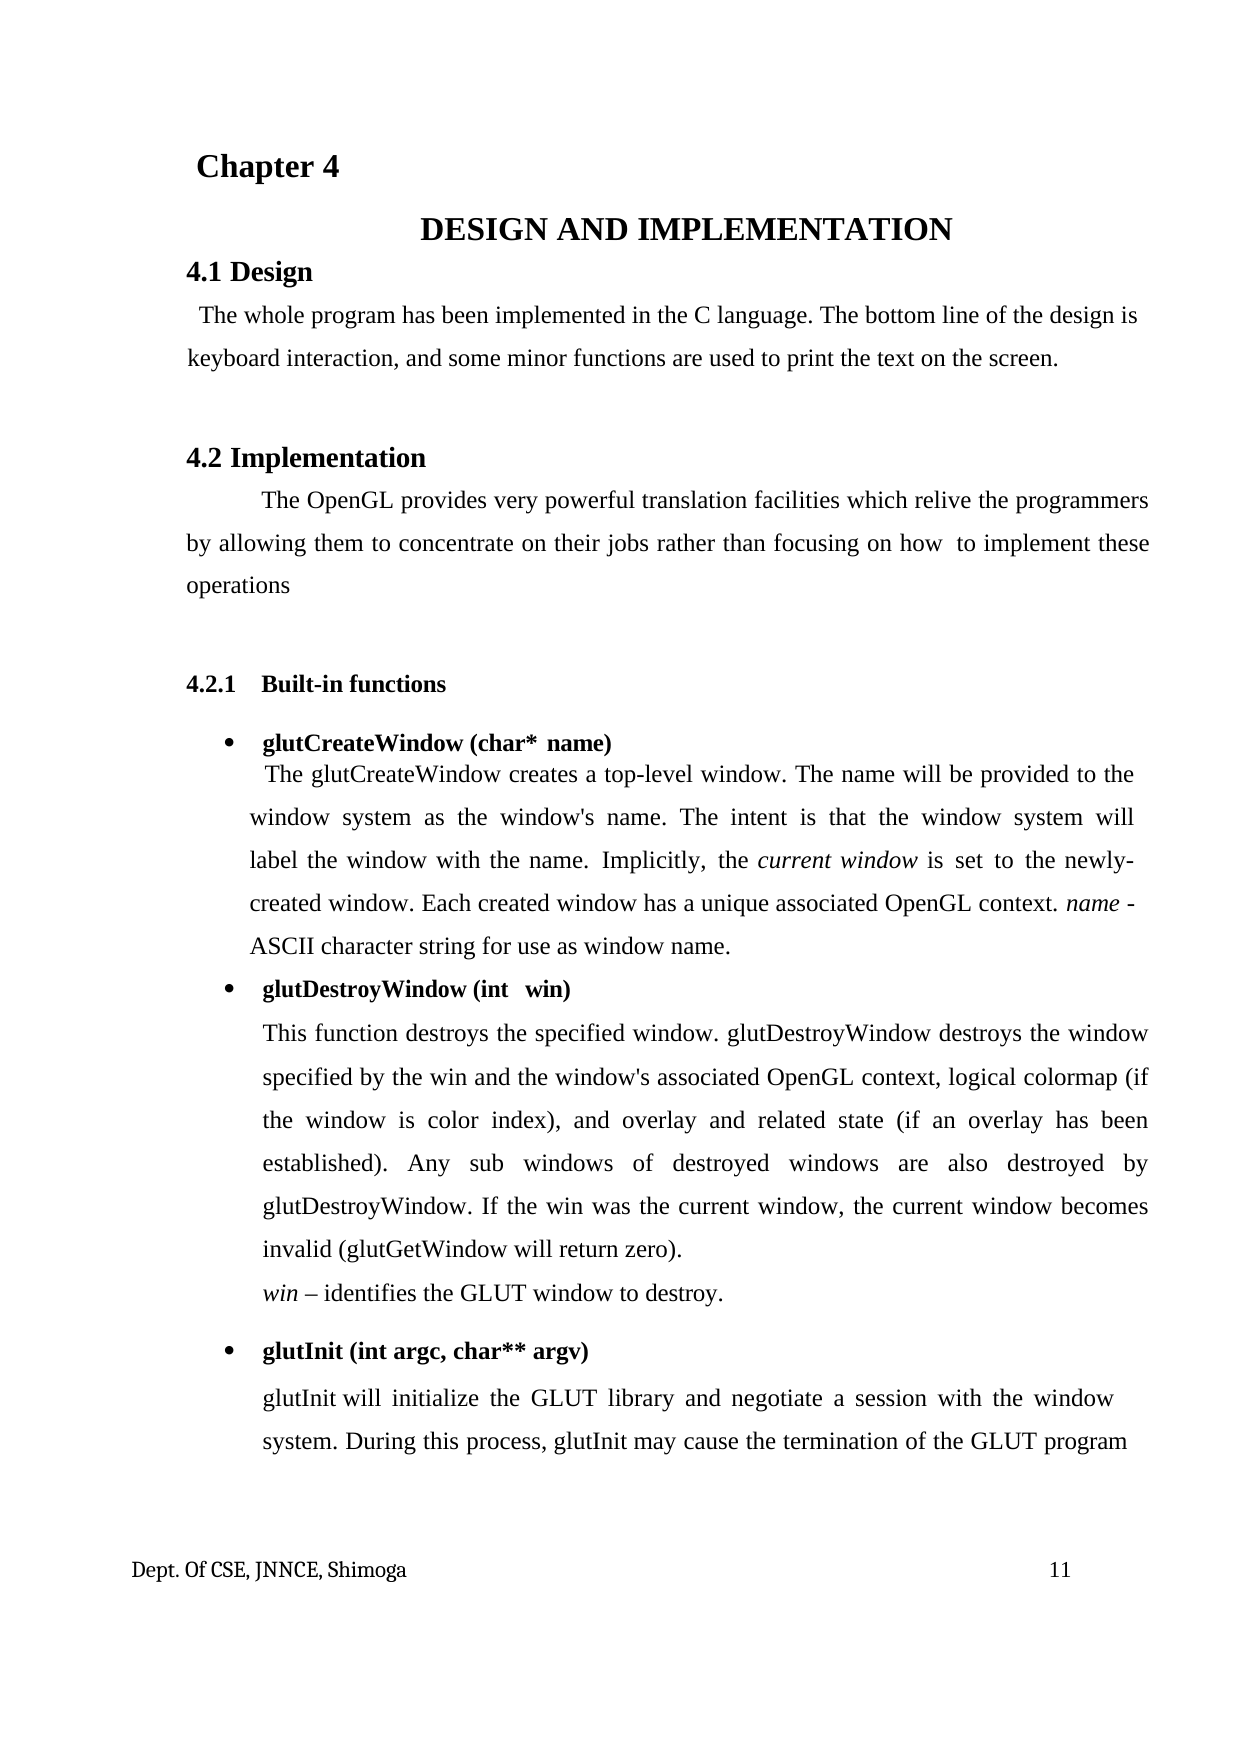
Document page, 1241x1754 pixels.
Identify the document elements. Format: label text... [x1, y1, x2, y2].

list Design [186, 254, 348, 288]
text win – identifies the GLUT window to destroy. [262, 1278, 1150, 1307]
text The OpenGL provides very powerful translation facilities which relive the programmers by allowing them to concentrate on their jobs rather than focusing on how to implement these operations [186, 486, 1150, 599]
text This function destroys the specified window. glutDestroyWindow destroys the window specified by the win and the window's associated OpenGL context, logical colormap (if the window is color index), and overlay and related state (if an overlay has been established). Any sub windows of destroyed windows are also destroyed by glutDestroyWindow. If the win was the current window, the current window becomes invalid (glutGetWindow will return zero). [262, 1018, 1150, 1263]
list glutDestroyWindow (int win) [225, 974, 1150, 1003]
text The whole program has been implemented in the C language. The bottom line of the design is keyboard interaction, and some minor functions are used to print the text on the screen. [187, 300, 1150, 372]
text glutInit will initialize the GLUT library and negotiate a session with the window system. During this process, glutInit may cause the termination of the GLUT program [262, 1383, 1150, 1454]
text The glutCreateWindow creates a top-level window. The name will be provided to the window system as the window's name. The intent is that the window system will label the window with the name. Implicitly, the current window is set to the newly-created window. Each created window has a unique associated OpenGL context. name - ASCII character string for use as window name. [249, 759, 1135, 960]
text DESIGN AND IMPLEMENTATION [420, 209, 1150, 248]
list glutInit (int argc, char** argv) [225, 1336, 1150, 1365]
list glutCreateWindow (char* name) [225, 728, 1150, 756]
text Chapter 4 [196, 147, 348, 185]
list Implementation [186, 440, 1150, 473]
list Built-in functions [186, 669, 1150, 697]
